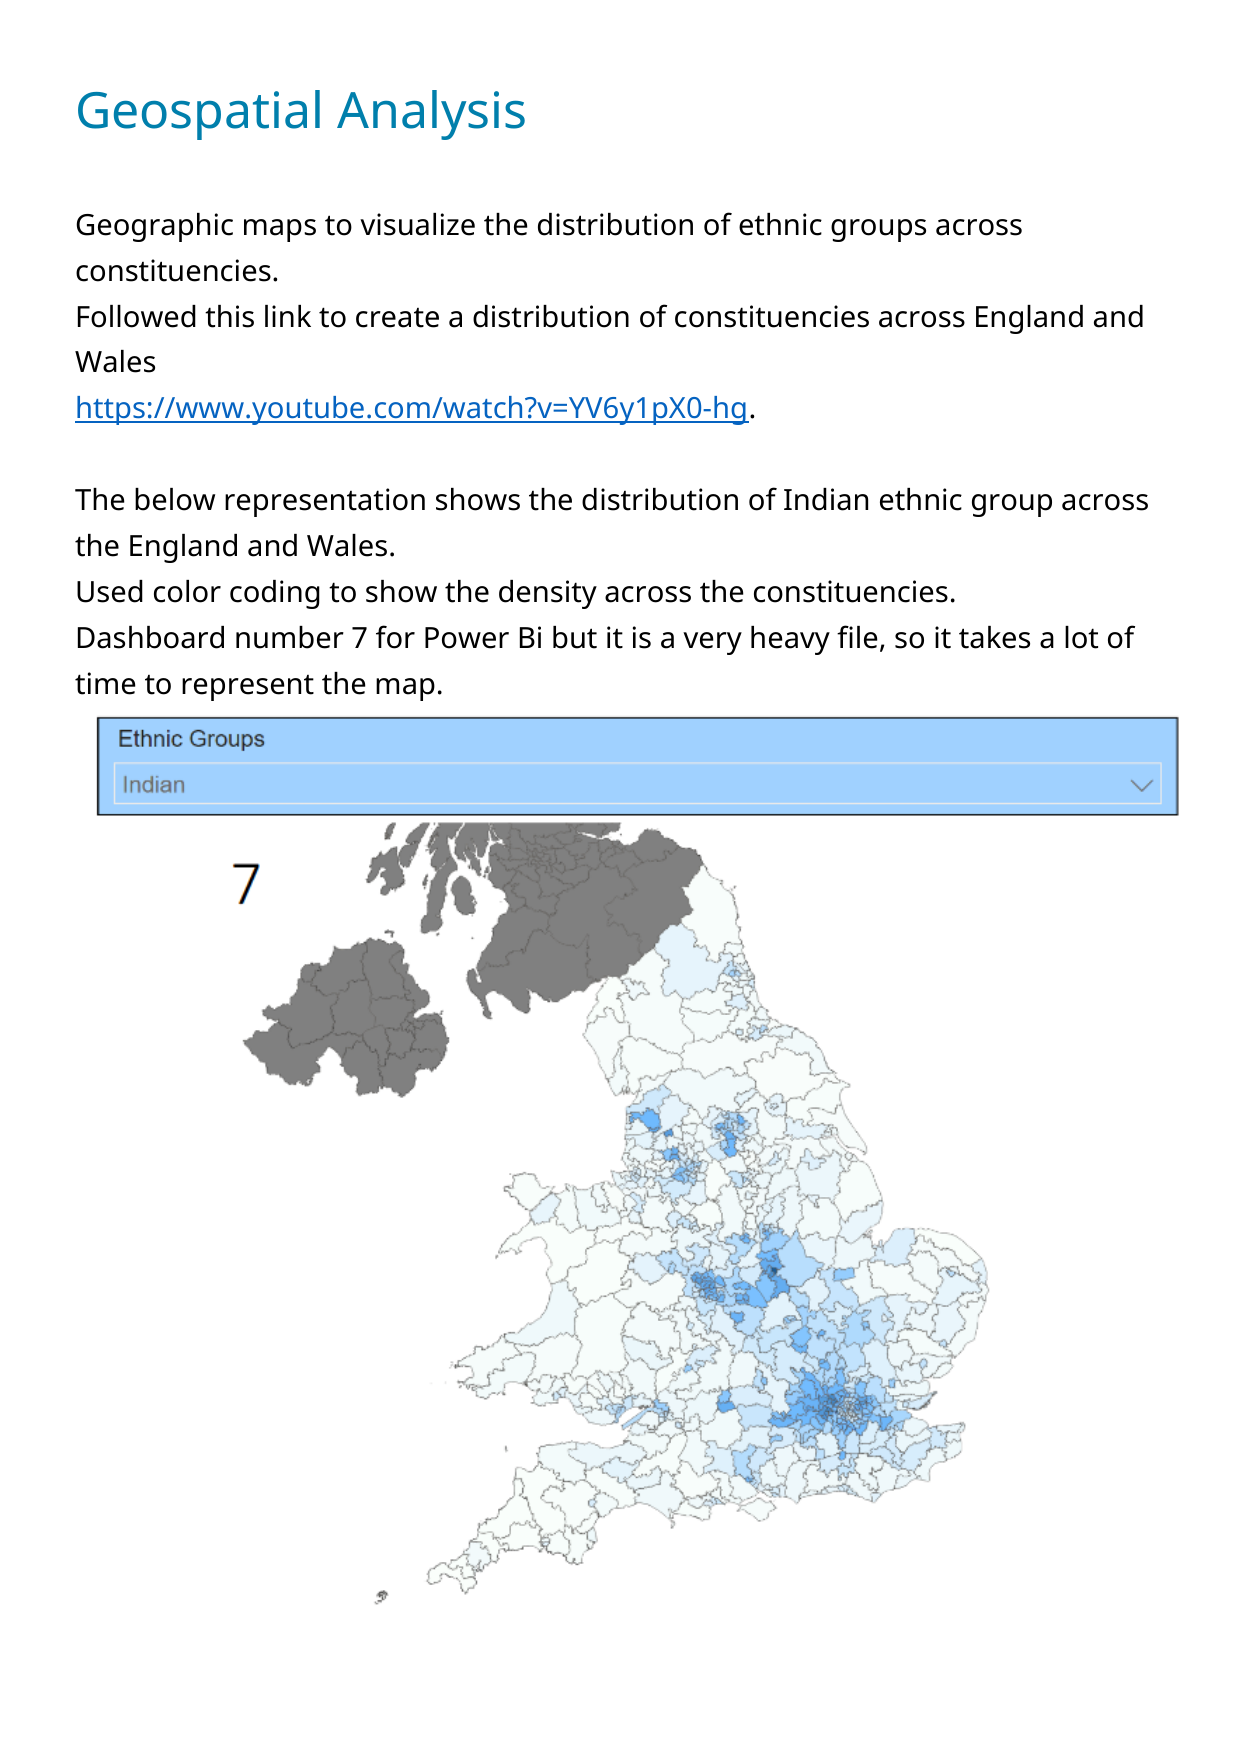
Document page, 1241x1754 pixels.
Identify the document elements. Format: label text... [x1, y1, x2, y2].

text The below representation shows the distribution of Indian ethnic group across the England and Wales. [75, 479, 1165, 565]
text https://www.youtube.com/watch?v=YV6y1pX0-hg. [75, 388, 1165, 427]
text Dashboard number 7 for Power Bi but it is a very heavy file, so it takes a lot of time to represent the map. [75, 617, 1165, 703]
text Used color coding to show the density across the constituencies. [75, 571, 1165, 611]
text Followed this link to create a distribution of constituencies across England and Wales [75, 296, 1165, 381]
subtitle Geospatial Analysis [75, 75, 1165, 143]
text Geographic maps to visualize the distribution of ethnic groups across constituencies. [75, 204, 1165, 289]
